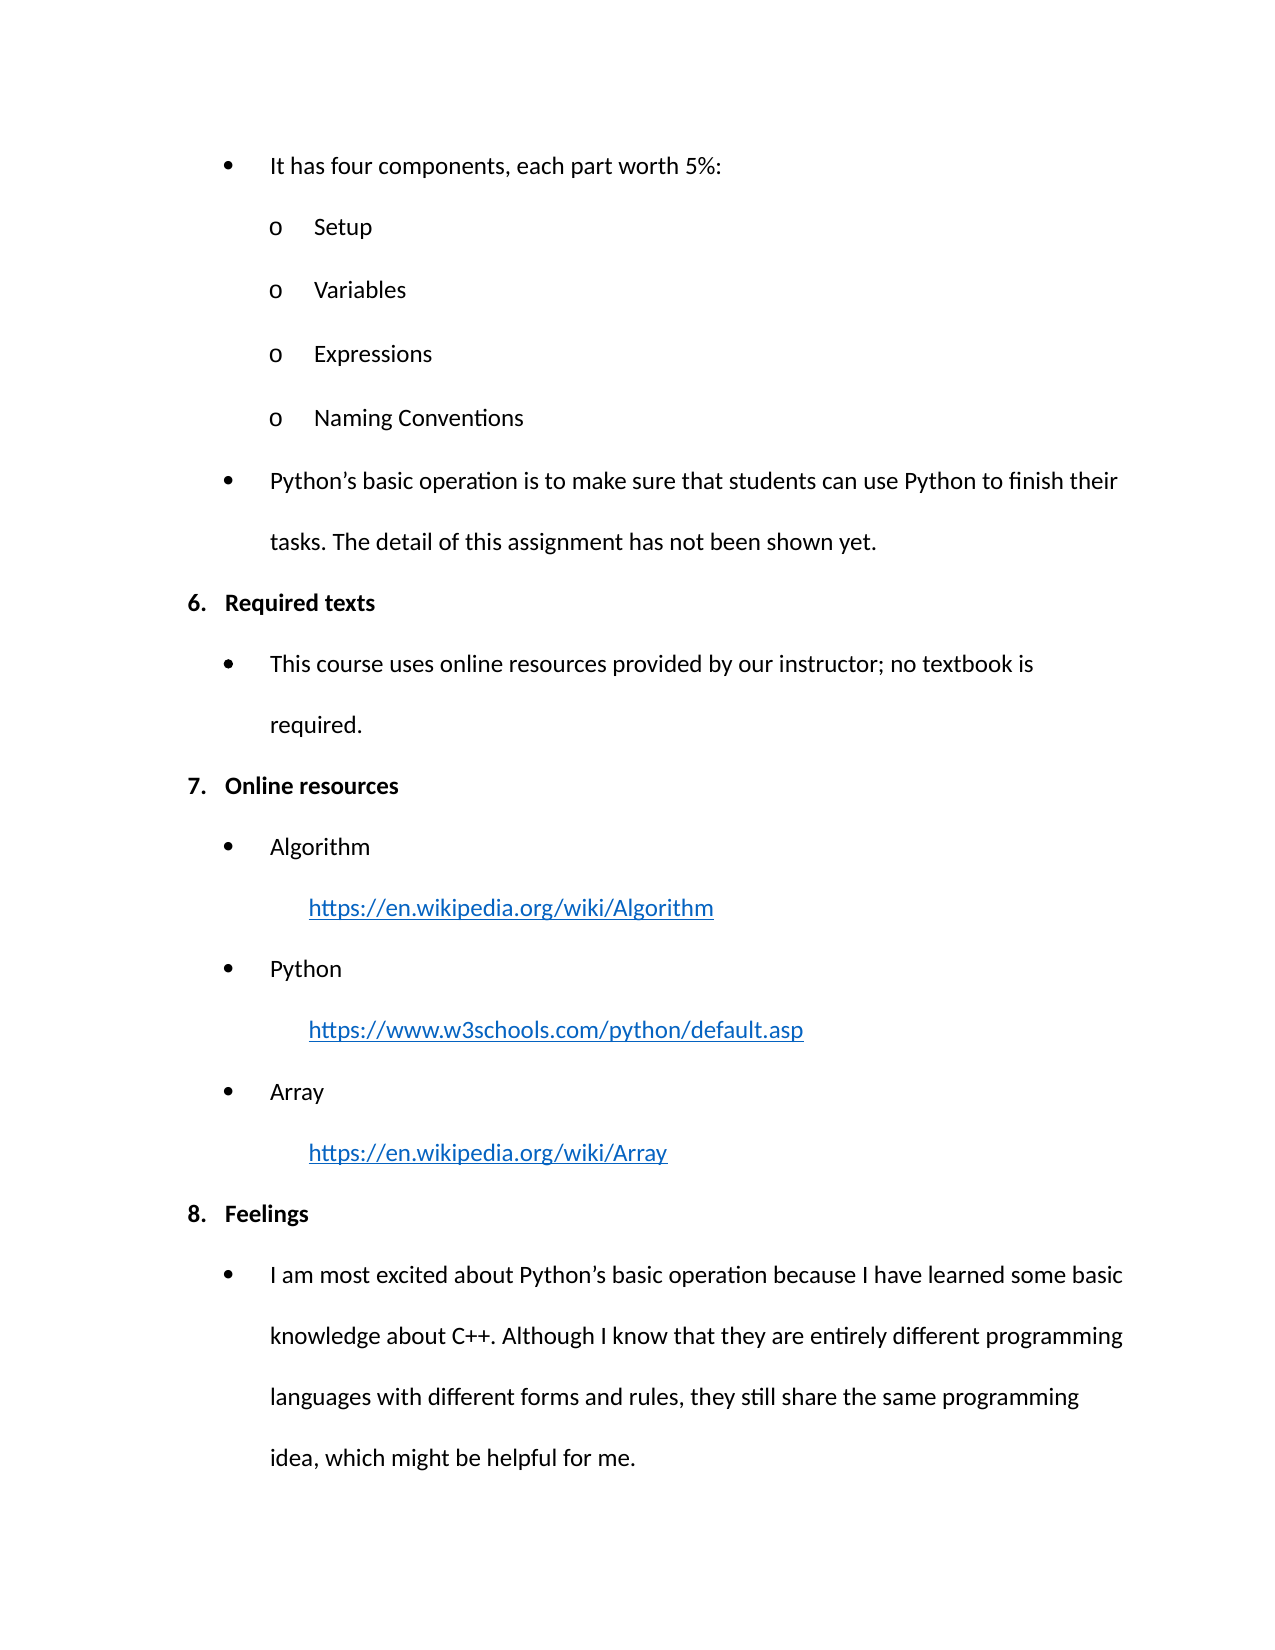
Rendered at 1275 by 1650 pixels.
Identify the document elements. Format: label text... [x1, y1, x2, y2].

list Setup [268, 211, 1125, 243]
list https://en.wikipedia.org/wiki/Array [308, 1137, 1125, 1167]
list I am most excited about Python’s basic operation because I have learned some basic knowledge about C++. Although I know that they are entirely different programming languages with different forms and rules, they still share the same programming idea, which might be helpful for me. [224, 1259, 1125, 1472]
list Expressions [268, 338, 1125, 370]
list Online resources [187, 770, 1125, 801]
list This course uses online resources provided by our instructor; no textbook is required. [224, 648, 1125, 740]
list Python [224, 953, 1125, 984]
list Feelings [187, 1198, 1125, 1228]
list Python’s basic operation is to make sure that students can use Python to finish their tasks. The detail of this assignment has not been shown yet. [224, 465, 1125, 557]
list https://en.wikipedia.org/wiki/Algorithm [308, 892, 1125, 923]
list Array [224, 1076, 1125, 1106]
list Variables [268, 274, 1125, 306]
list Naming Conventions [268, 402, 1125, 433]
list It has four components, each part worth 5%: [224, 150, 1125, 181]
list Algorithm [224, 831, 1125, 862]
list Required texts [187, 587, 1125, 618]
list https://www.w3schools.com/python/default.asp [308, 1014, 1125, 1045]
